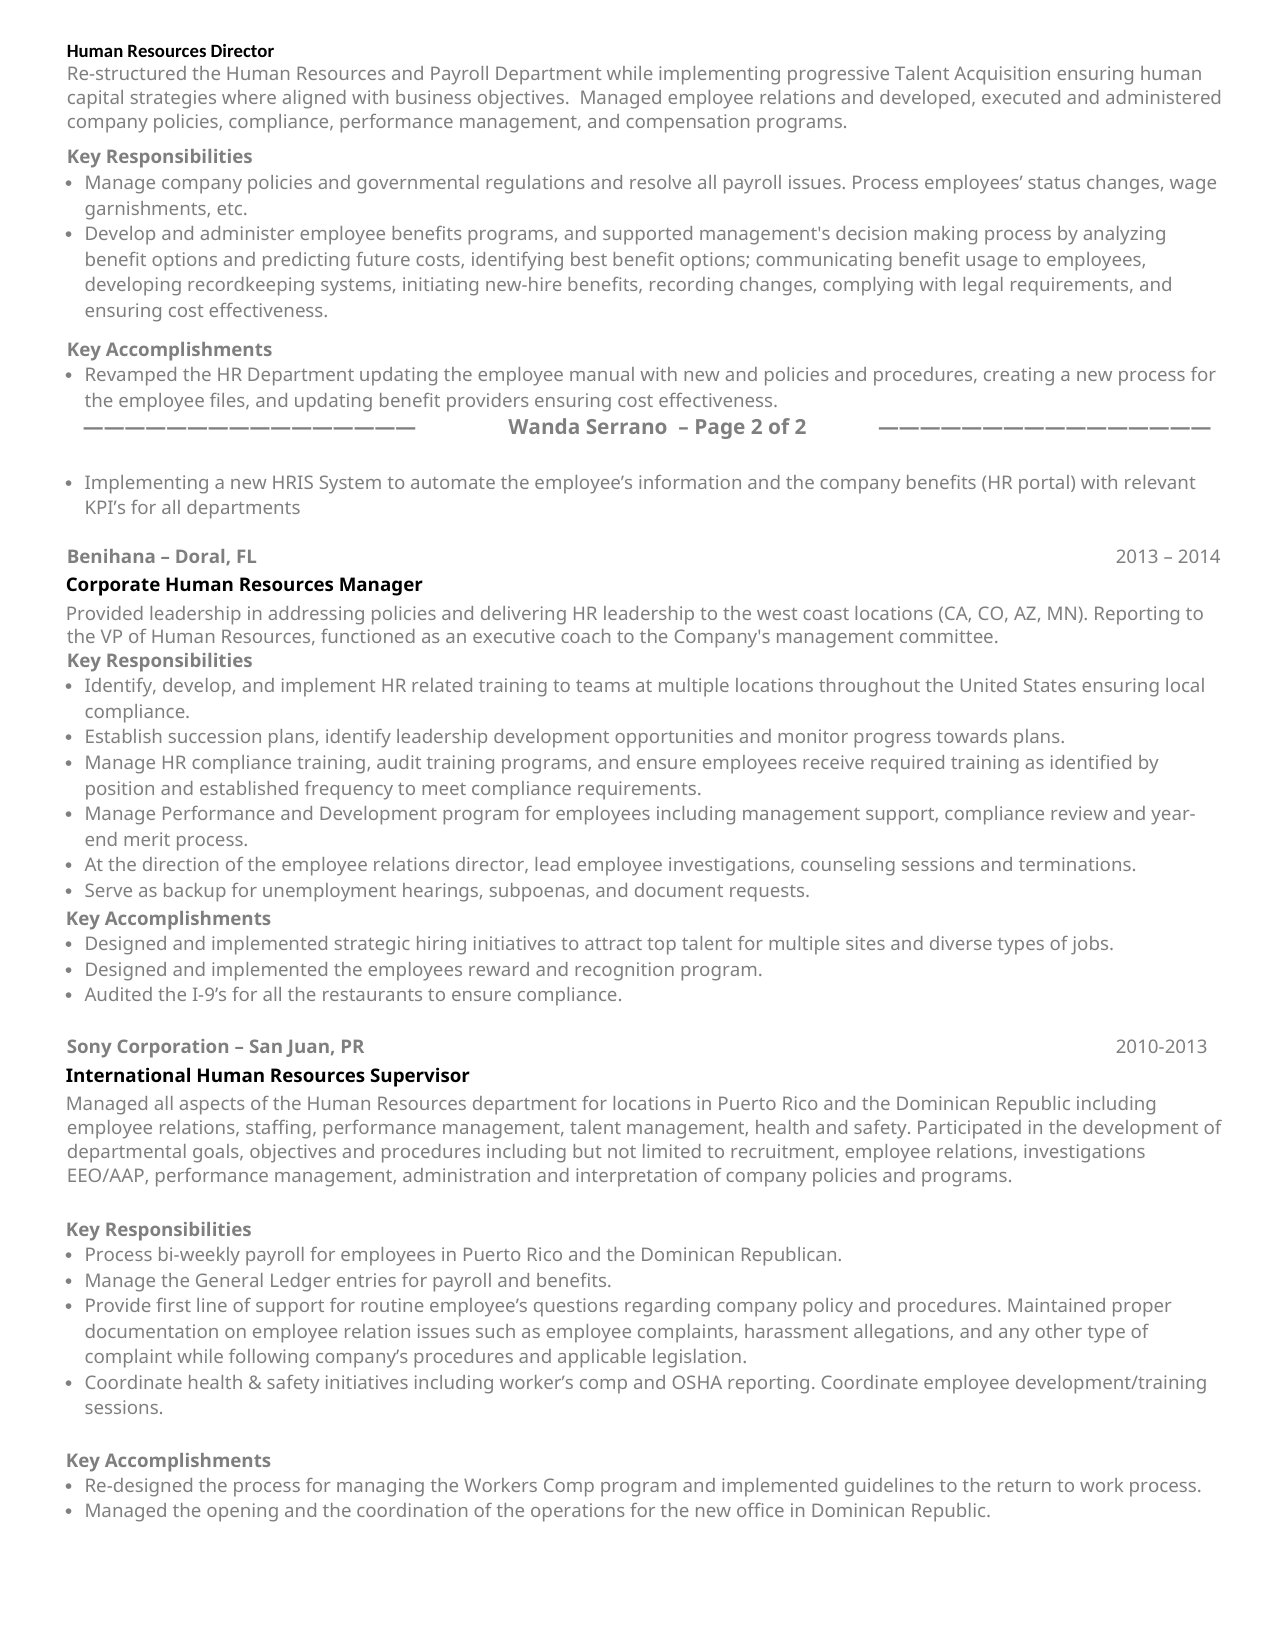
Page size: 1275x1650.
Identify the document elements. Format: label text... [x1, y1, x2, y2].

subtitle Key Responsibilities [66, 1217, 1224, 1241]
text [66, 41, 1224, 169]
list Re-designed the process for managing the Workers Comp program and implemented guidelines to the return to work process. [66, 1472, 1228, 1498]
list Serve as backup for unemployment hearings, subpoenas, and document requests. [66, 877, 1228, 902]
text Benihana – Doral, FL 2013 – 2014 [66, 520, 1228, 568]
list Designed and implemented the employees reward and recognition program. [66, 956, 1228, 982]
list Revamped the HR Department updating the employee manual with new and policies and procedures, creating a new process for the employee files, and updating benefit providers ensuring cost effectiveness. [66, 361, 1228, 412]
list Identify, develop, and implement HR related training to teams at multiple locations throughout the United States ensuring local compliance. [66, 673, 1228, 724]
subtitle Key Accomplishments [66, 907, 1224, 931]
subtitle Key Accomplishments [66, 1448, 1224, 1472]
list Implementing a new HRIS System to automate the employee’s information and the company benefits (HR portal) with relevant KPI’s for all departments [66, 469, 1228, 520]
subtitle Corporate Human Resources Manager [66, 573, 1224, 597]
list Process bi-weekly payroll for employees in Puerto Rico and the Dominican Republican. [66, 1241, 1228, 1267]
list Establish succession plans, identify leadership development opportunities and monitor progress towards plans. [66, 724, 1228, 749]
subtitle ———————————————— Wanda Serrano – Page 2 of 2 ———————————————— [66, 412, 1228, 441]
list Audited the I-9’s for all the restaurants to ensure compliance. [66, 982, 1228, 1007]
list Coordinate health & safety initiatives including worker’s comp and OSHA reporting. Coordinate employee development/training sessions. [66, 1369, 1228, 1444]
subtitle International Human Resources Supervisor [66, 1063, 1224, 1087]
subtitle Sony Corporation – San Juan, PR 2010-2013 [66, 1011, 1224, 1059]
subtitle Managed all aspects of the Human Resources department for locations in Puerto Rico and the Dominican Republic including employee relations, staffing, performance management, talent management, health and safety. Participated in the development of departmental goals, objectives and procedures including but not limited to recruitment, employee relations, investigations EEO/AAP, performance management, administration and interpretation of company policies and programs. [66, 1092, 1224, 1213]
list Managed the opening and the coordination of the operations for the new office in Dominican Republic. [66, 1498, 1228, 1523]
list Provide first line of support for routine employee’s questions regarding company policy and procedures. Maintained proper documentation on employee relation issues such as employee complaints, harassment allegations, and any other type of complaint while following company’s procedures and applicable legislation. [66, 1292, 1228, 1369]
list At the direction of the employee relations director, lead employee investigations, counseling sessions and terminations. [66, 851, 1228, 877]
list Manage the General Ledger entries for payroll and benefits. [66, 1267, 1228, 1292]
list Manage Performance and Development program for employees including management support, compliance review and year-end merit process. [66, 800, 1228, 851]
list Develop and administer employee benefits programs, and supported management's decision making process by analyzing benefit options and predicting future costs, identifying best benefit options; communicating benefit usage to employees, developing recordkeeping systems, initiating new-hire benefits, recording changes, complying with legal requirements, and ensuring cost effectiveness. [66, 221, 1228, 323]
list Designed and implemented strategic hiring initiatives to attract top talent for multiple sites and diverse types of jobs. [66, 931, 1228, 956]
subtitle Key Accomplishments [66, 327, 1224, 361]
subtitle Provided leadership in addressing policies and delivering HR leadership to the west coast locations (CA, CO, AZ, MN). Reporting to the VP of Human Resources, functioned as an executive coach to the Company's management committee. Key Responsibilities [66, 601, 1224, 673]
list Manage HR compliance training, audit training programs, and ensure employees receive required training as identified by position and established frequency to meet compliance requirements. [66, 749, 1228, 800]
list Manage company policies and governmental regulations and resolve all payroll issues. Process employees’ status changes, wage garnishments, etc. [66, 169, 1228, 221]
